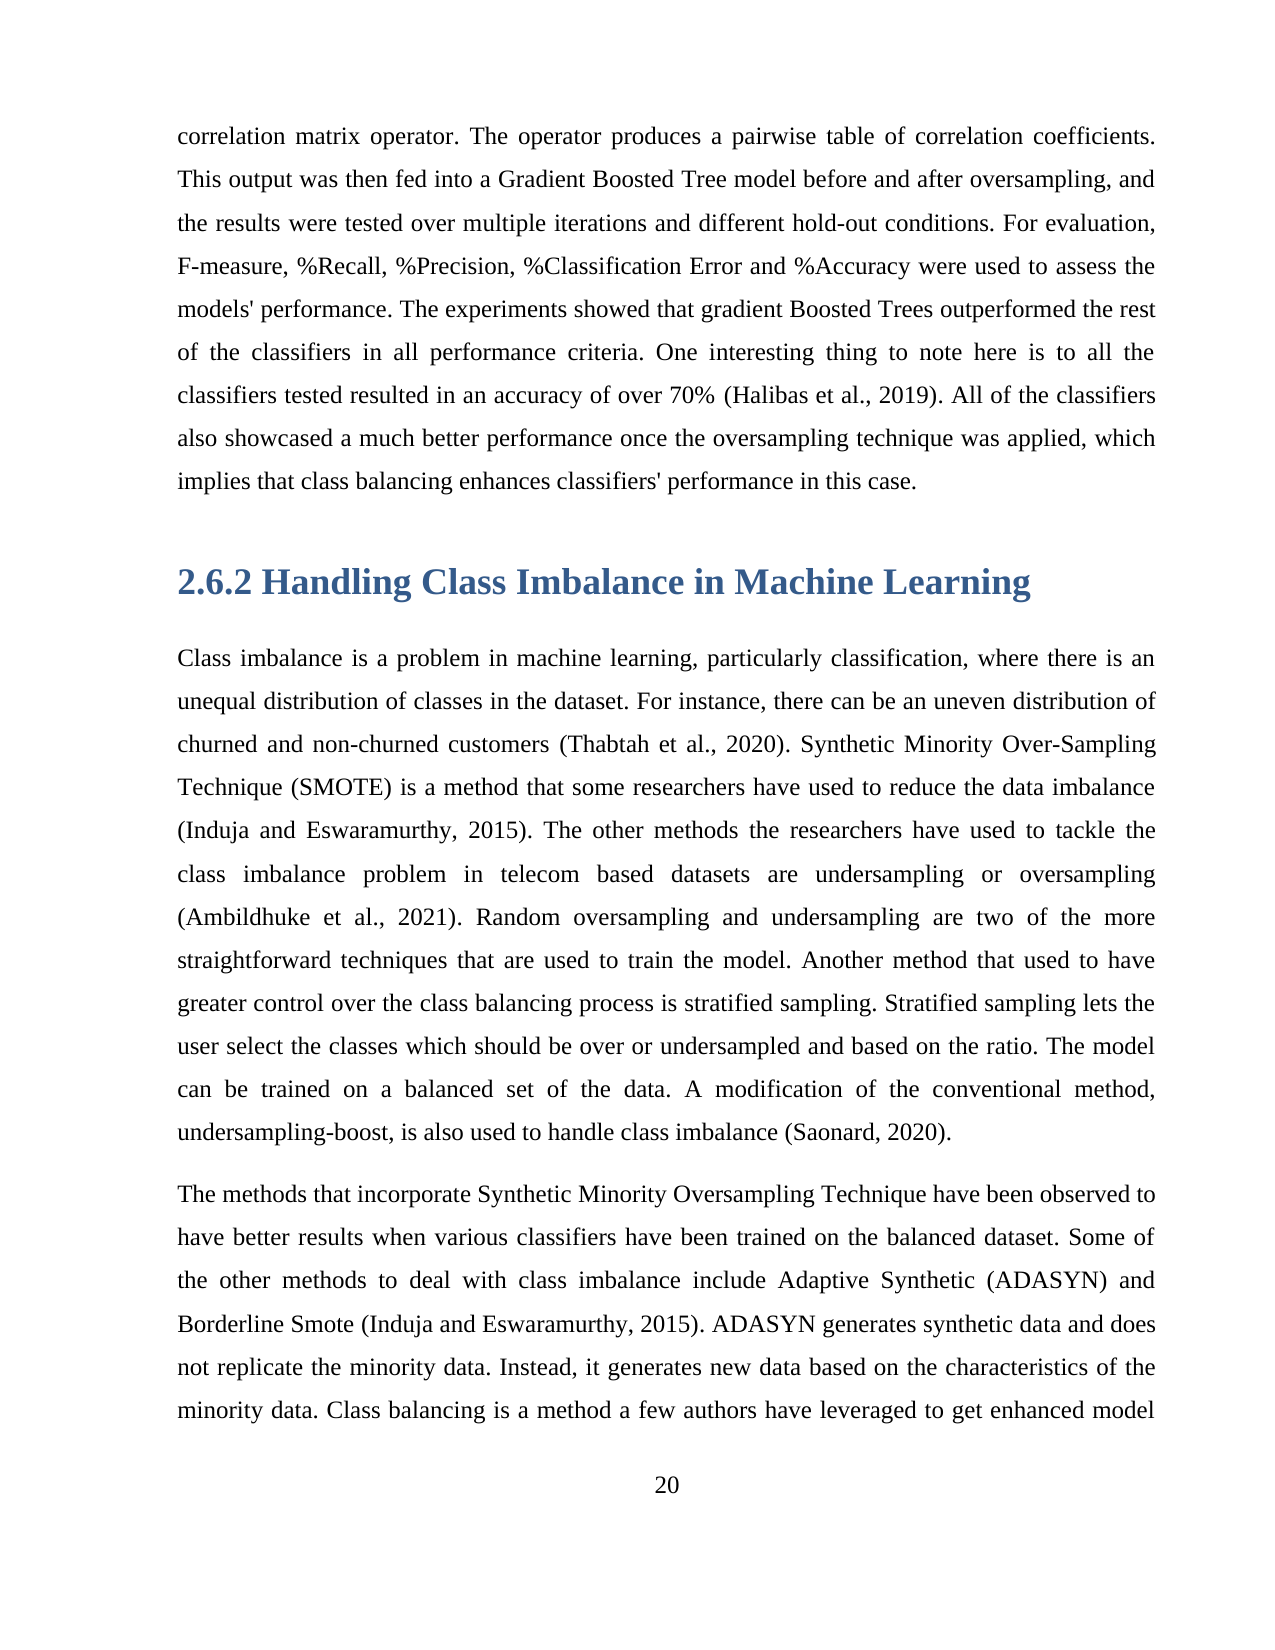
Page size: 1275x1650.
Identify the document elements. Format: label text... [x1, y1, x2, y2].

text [177, 1179, 1156, 1424]
subtitle 2.6.2 Handling Class Imbalance in Machine Learning [177, 559, 1156, 603]
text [177, 121, 1156, 495]
text Class imbalance is a problem in machine learning, particularly classification, where there is an unequal distribution of classes in the dataset. For instance, there can be an uneven distribution of churned and non-churned customers (Thabtah et al., 2020). Synthetic Minority Over-Sampling Technique (SMOTE) is a method that some researchers have used to reduce the data imbalance (Induja and Eswaramurthy, 2015). The other methods the researchers have used to tackle the class imbalance problem in telecom based datasets are undersampling or oversampling (Ambildhuke et al., 2021). Random oversampling and undersampling are two of the more straightforward techniques that are used to train the model. Another method that used to have greater control over the class balancing process is stratified sampling. Stratified sampling lets the user select the classes which should be over or undersampled and based on the ratio. The model can be trained on a balanced set of the data. A modification of the conventional method, undersampling-boost, is also used to handle class imbalance (Saonard, 2020). [177, 643, 1156, 1146]
